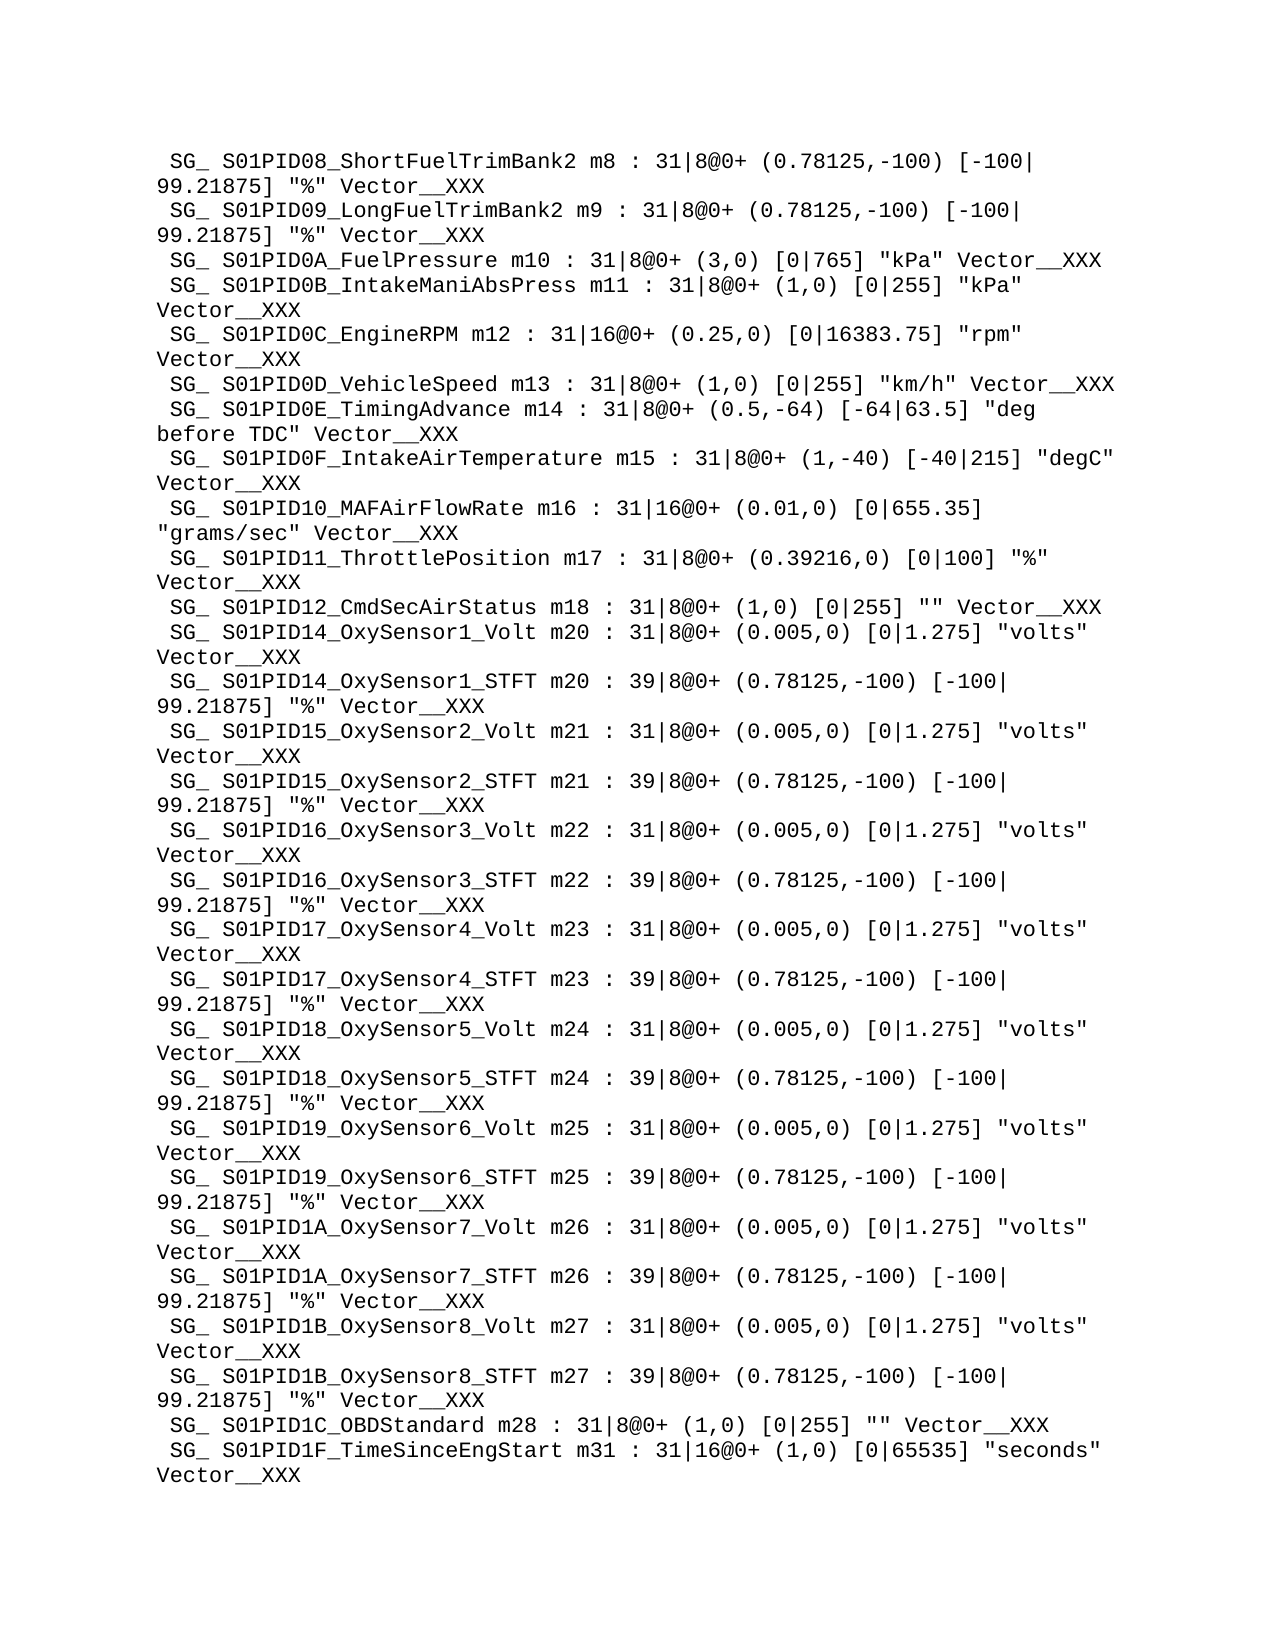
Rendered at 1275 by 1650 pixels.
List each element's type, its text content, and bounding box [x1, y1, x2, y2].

text SG_ S01PID1A_OxySensor7_Volt m26 : 31|8@0+ (0.005,0) [0|1.275] "volts" Vector__XXX [156, 1216, 1118, 1266]
text SG_ S01PID18_OxySensor5_STFT m24 : 39|8@0+ (0.78125,-100) [-100|99.21875] "%" Vector__XXX [156, 1067, 1118, 1117]
text SG_ S01PID09_LongFuelTrimBank2 m9 : 31|8@0+ (0.78125,-100) [-100|99.21875] "%" Vector__XXX [156, 199, 1118, 249]
text SG_ S01PID0D_VehicleSpeed m13 : 31|8@0+ (1,0) [0|255] "km/h" Vector__XXX [156, 373, 1118, 398]
text SG_ S01PID1F_TimeSinceEngStart m31 : 31|16@0+ (1,0) [0|65535] "seconds" Vector__XXX [156, 1439, 1118, 1489]
text SG_ S01PID0F_IntakeAirTemperature m15 : 31|8@0+ (1,-40) [-40|215] "degC" Vector__XXX [156, 447, 1118, 497]
text SG_ S01PID17_OxySensor4_Volt m23 : 31|8@0+ (0.005,0) [0|1.275] "volts" Vector__XXX [156, 918, 1118, 968]
text SG_ S01PID1B_OxySensor8_STFT m27 : 39|8@0+ (0.78125,-100) [-100|99.21875] "%" Vector__XXX [156, 1365, 1118, 1414]
text SG_ S01PID1A_OxySensor7_STFT m26 : 39|8@0+ (0.78125,-100) [-100|99.21875] "%" Vector__XXX [156, 1266, 1118, 1315]
text SG_ S01PID18_OxySensor5_Volt m24 : 31|8@0+ (0.005,0) [0|1.275] "volts" Vector__XXX [156, 1018, 1118, 1067]
text SG_ S01PID15_OxySensor2_Volt m21 : 31|8@0+ (0.005,0) [0|1.275] "volts" Vector__XXX [156, 720, 1118, 770]
text SG_ S01PID17_OxySensor4_STFT m23 : 39|8@0+ (0.78125,-100) [-100|99.21875] "%" Vector__XXX [156, 968, 1118, 1018]
text SG_ S01PID12_CmdSecAirStatus m18 : 31|8@0+ (1,0) [0|255] "" Vector__XXX [156, 596, 1118, 621]
text SG_ S01PID11_ThrottlePosition m17 : 31|8@0+ (0.39216,0) [0|100] "%" Vector__XXX [156, 547, 1118, 596]
text SG_ S01PID0B_IntakeManiAbsPress m11 : 31|8@0+ (1,0) [0|255] "kPa" Vector__XXX [156, 274, 1118, 323]
text SG_ S01PID14_OxySensor1_Volt m20 : 31|8@0+ (0.005,0) [0|1.275] "volts" Vector__XXX [156, 621, 1118, 671]
text SG_ S01PID16_OxySensor3_STFT m22 : 39|8@0+ (0.78125,-100) [-100|99.21875] "%" Vector__XXX [156, 869, 1118, 918]
text SG_ S01PID0C_EngineRPM m12 : 31|16@0+ (0.25,0) [0|16383.75] "rpm" Vector__XXX [156, 323, 1118, 373]
text SG_ S01PID1B_OxySensor8_Volt m27 : 31|8@0+ (0.005,0) [0|1.275] "volts" Vector__XXX [156, 1315, 1118, 1365]
text SG_ S01PID16_OxySensor3_Volt m22 : 31|8@0+ (0.005,0) [0|1.275] "volts" Vector__XXX [156, 819, 1118, 869]
text SG_ S01PID19_OxySensor6_Volt m25 : 31|8@0+ (0.005,0) [0|1.275] "volts" Vector__XXX [156, 1117, 1118, 1166]
text SG_ S01PID0E_TimingAdvance m14 : 31|8@0+ (0.5,-64) [-64|63.5] "deg before TDC" Vector__XXX [156, 398, 1118, 447]
text SG_ S01PID15_OxySensor2_STFT m21 : 39|8@0+ (0.78125,-100) [-100|99.21875] "%" Vector__XXX [156, 770, 1118, 819]
text SG_ S01PID14_OxySensor1_STFT m20 : 39|8@0+ (0.78125,-100) [-100|99.21875] "%" Vector__XXX [156, 671, 1118, 720]
text SG_ S01PID19_OxySensor6_STFT m25 : 39|8@0+ (0.78125,-100) [-100|99.21875] "%" Vector__XXX [156, 1166, 1118, 1216]
text SG_ S01PID08_ShortFuelTrimBank2 m8 : 31|8@0+ (0.78125,-100) [-100|99.21875] "%" Vector__XXX [156, 150, 1118, 199]
text SG_ S01PID10_MAFAirFlowRate m16 : 31|16@0+ (0.01,0) [0|655.35] "grams/sec" Vector__XXX [156, 497, 1118, 547]
text SG_ S01PID1C_OBDStandard m28 : 31|8@0+ (1,0) [0|255] "" Vector__XXX [156, 1414, 1118, 1439]
text SG_ S01PID0A_FuelPressure m10 : 31|8@0+ (3,0) [0|765] "kPa" Vector__XXX [156, 249, 1118, 274]
